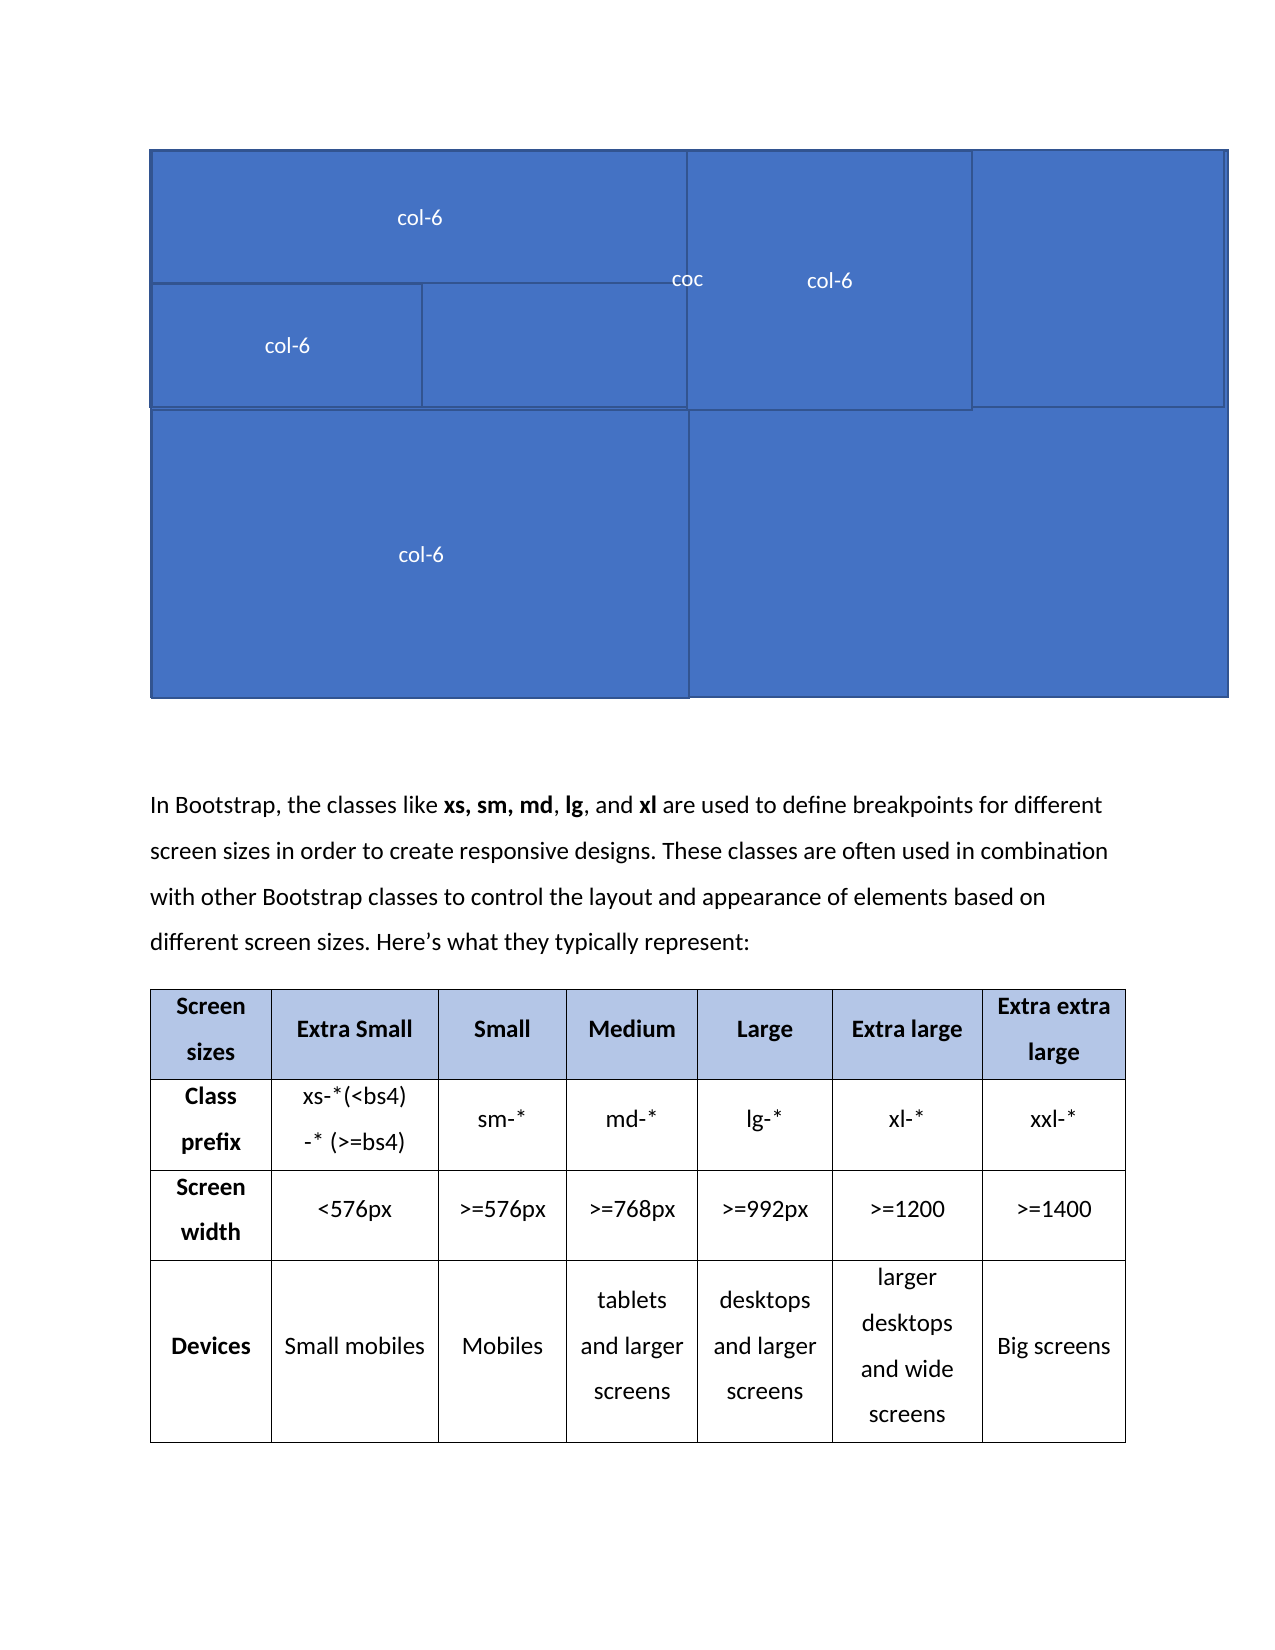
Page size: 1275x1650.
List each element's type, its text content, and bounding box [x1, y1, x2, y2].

table_cell Mobiles [439, 1261, 566, 1442]
table_cell xs-*(<bs4) -* (>=bs4) [272, 1080, 438, 1170]
table_cell >=992px [698, 1171, 832, 1260]
table_cell desktops and larger screens [698, 1261, 832, 1442]
table_cell xl-* [833, 1080, 982, 1170]
table_cell lg-* [698, 1080, 832, 1170]
table_cell Devices [151, 1261, 271, 1442]
table_cell >=768px [567, 1171, 697, 1260]
table_cell Small mobiles [272, 1261, 438, 1442]
table_header Extra Small [272, 990, 438, 1079]
table_header Small [439, 990, 566, 1079]
table_cell larger desktops and wide screens [833, 1261, 982, 1442]
table_header Screen sizes [151, 990, 271, 1079]
table_cell tablets and larger screens [567, 1261, 697, 1442]
table_cell >=1400 [983, 1171, 1125, 1260]
table_cell >=1200 [833, 1171, 982, 1260]
table_cell sm-* [439, 1080, 566, 1170]
table_cell xxl-* [983, 1080, 1125, 1170]
table_header Extra large [833, 990, 982, 1079]
text In Bootstrap, the classes like xs, sm, md, lg, and xl are used to define breakpoints for different screen sizes in order to create responsive designs. These classes are often used in combination with other Bootstrap classes to control the layout and appearance of elements based on different screen sizes. Here’s what they typically represent: [150, 789, 1125, 957]
table_cell Class prefix [151, 1080, 271, 1170]
table_cell Screen width [151, 1171, 271, 1260]
table_cell >=576px [439, 1171, 566, 1260]
table_header Medium [567, 990, 697, 1079]
table_header Large [698, 990, 832, 1079]
table_header Extra extra large [983, 990, 1125, 1079]
table_cell Big screens [983, 1261, 1125, 1442]
table_cell md-* [567, 1080, 697, 1170]
table_cell <576px [272, 1171, 438, 1260]
